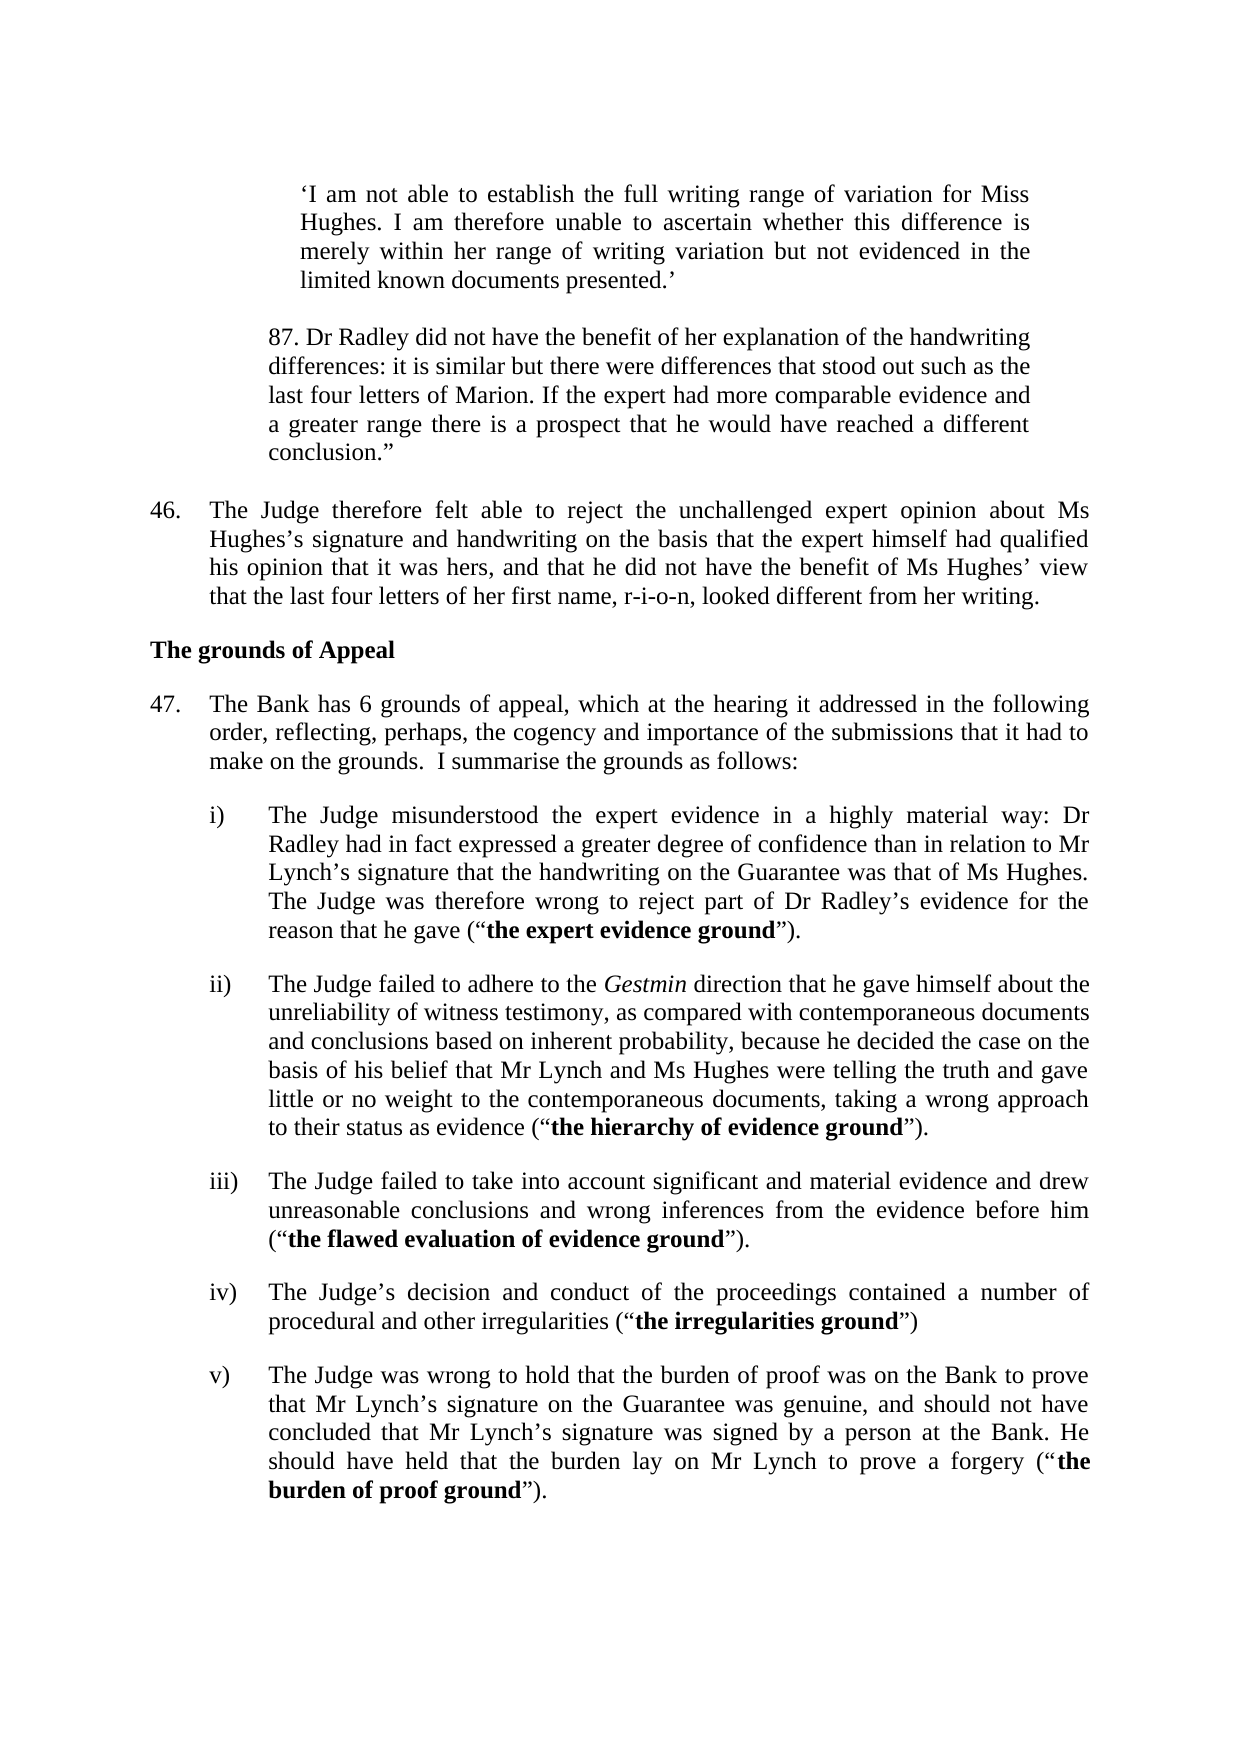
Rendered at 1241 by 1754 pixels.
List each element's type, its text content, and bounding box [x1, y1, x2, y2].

list The Judge therefore felt able to reject the unchallenged expert opinion about Ms Hughes’s signature and handwriting on the basis that the expert himself had qualified his opinion that it was hers, and that he did not have the benefit of Ms Hughes’ view that the last four letters of her first name, r-i-o-n, looked different from her writing. [150, 495, 1090, 610]
list The Judge misunderstood the expert evidence in a highly material way: Dr Radley had in fact expressed a greater degree of confidence than in relation to Mr Lynch’s signature that the handwriting on the Guarantee was that of Ms Hughes. The Judge was therefore wrong to reject part of Dr Radley’s evidence for the reason that he gave (“the expert evidence ground”). [209, 800, 1090, 944]
text The grounds of Appeal [150, 635, 1090, 664]
list The Judge was wrong to hold that the burden of proof was on the Bank to prove that Mr Lynch’s signature on the Guarantee was genuine, and should not have concluded that Mr Lynch’s signature was signed by a person at the Bank. He should have held that the burden lay on Mr Lynch to prove a forgery (“the burden of proof ground”). [209, 1360, 1090, 1504]
text ‘I am not able to establish the full writing range of variation for Miss Hughes. I am therefore unable to ascertain whether this difference is merely within her range of writing variation but not evidenced in the limited known documents presented.’ [300, 179, 1031, 294]
list The Judge failed to take into account significant and material evidence and drew unreasonable conclusions and wrong inferences from the evidence before him (“the flawed evaluation of evidence ground”). [209, 1166, 1090, 1252]
list The Judge failed to adhere to the Gestmin direction that he gave himself about the unreliability of witness testimony, as compared with contemporaneous documents and conclusions based on inherent probability, because he decided the case on the basis of his belief that Mr Lynch and Ms Hughes were telling the truth and gave little or no weight to the contemporaneous documents, taking a wrong approach to their status as evidence (“the hierarchy of evidence ground”). [209, 969, 1090, 1141]
list The Bank has 6 grounds of appeal, which at the hearing it addressed in the following order, reflecting, perhaps, the cogency and importance of the submissions that it had to make on the grounds. I summarise the grounds as follows: [150, 689, 1090, 775]
text 87. Dr Radley did not have the benefit of her explanation of the handwriting differences: it is similar but there were differences that stood out such as the last four letters of Marion. If the expert had more comparable evidence and a greater range there is a prospect that he would have reached a different conclusion.” [268, 322, 1031, 466]
list The Judge’s decision and conduct of the proceedings contained a number of procedural and other irregularities (“the irregularities ground”) [209, 1277, 1090, 1335]
